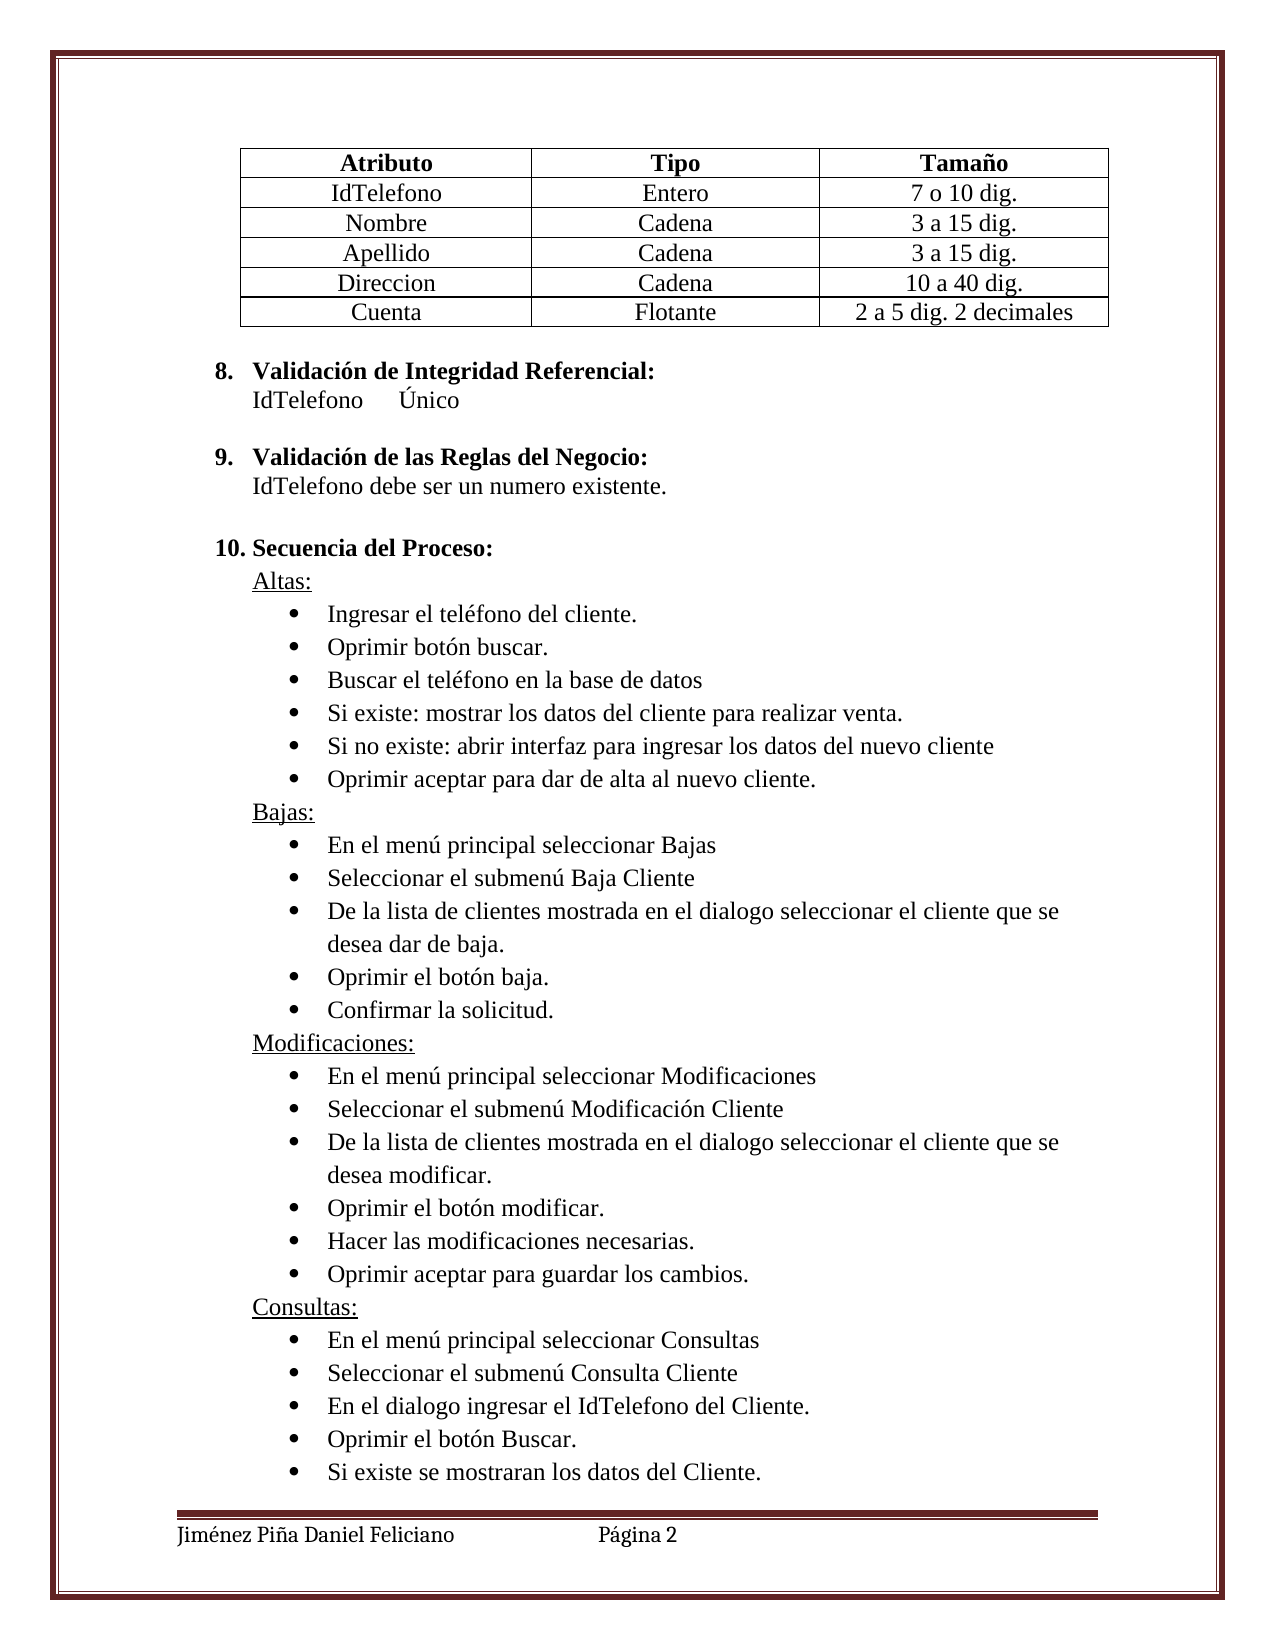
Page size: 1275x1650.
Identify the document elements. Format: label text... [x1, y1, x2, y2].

list Validación de Integridad Referencial: [214, 356, 1098, 385]
list Ingresar el teléfono del cliente. [289, 599, 1098, 628]
table_cell Cadena [532, 208, 819, 237]
list En el menú principal seleccionar Bajas [289, 830, 1098, 859]
list De la lista de clientes mostrada en el dialogo seleccionar el cliente que se desea dar de baja. [289, 896, 1098, 958]
list Seleccionar el submenú Baja Cliente [289, 863, 1098, 892]
table_cell Flotante [532, 298, 819, 326]
table_cell Entero [532, 178, 819, 207]
table_cell 2 a 5 dig. 2 decimales [820, 298, 1108, 326]
table_header Tipo [532, 149, 819, 177]
list Confirmar la solicitud. [289, 995, 1098, 1024]
list Oprimir aceptar para dar de alta al nuevo cliente. [289, 764, 1098, 793]
table_cell 3 a 15 dig. [820, 208, 1108, 237]
table_cell 3 a 15 dig. [820, 238, 1108, 267]
text IdTelefono Único [252, 385, 1098, 413]
list Seleccionar el submenú Consulta Cliente [289, 1358, 1098, 1387]
list En el dialogo ingresar el IdTelefono del Cliente. [289, 1391, 1098, 1420]
list Oprimir el botón modificar. [289, 1193, 1098, 1222]
list Buscar el teléfono en la base de datos [289, 665, 1098, 694]
table_header Atributo [241, 149, 531, 177]
table_header Tamaño [820, 149, 1108, 177]
list En el menú principal seleccionar Modificaciones [289, 1061, 1098, 1090]
list Si existe: mostrar los datos del cliente para realizar venta. [289, 698, 1098, 727]
table_cell Cadena [532, 238, 819, 267]
list Seleccionar el submenú Modificación Cliente [289, 1094, 1098, 1123]
table_cell 7 o 10 dig. [820, 178, 1108, 207]
table_cell Nombre [241, 208, 531, 237]
table_cell Cadena [532, 268, 819, 296]
list Si no existe: abrir interfaz para ingresar los datos del nuevo cliente [289, 731, 1098, 760]
list Modificaciones: [252, 1028, 1098, 1057]
list Oprimir botón buscar. [289, 632, 1098, 661]
text IdTelefono debe ser un numero existente. [252, 471, 1098, 500]
list Altas: [252, 566, 1098, 594]
list Oprimir el botón Buscar. [289, 1424, 1098, 1453]
list Secuencia del Proceso: [214, 533, 1098, 562]
table_cell Cuenta [241, 298, 531, 326]
list Bajas: [252, 797, 1098, 826]
list Si existe se mostraran los datos del Cliente. [289, 1457, 1098, 1486]
list Oprimir aceptar para guardar los cambios. [289, 1259, 1098, 1288]
table_cell Direccion [241, 268, 531, 296]
list Consultas: [252, 1292, 1098, 1321]
table_cell Apellido [241, 238, 531, 267]
list Hacer las modificaciones necesarias. [289, 1226, 1098, 1255]
list En el menú principal seleccionar Consultas [289, 1325, 1098, 1354]
list De la lista de clientes mostrada en el dialogo seleccionar el cliente que se desea modificar. [289, 1127, 1098, 1189]
table_cell 10 a 40 dig. [820, 268, 1108, 296]
table_cell IdTelefono [241, 178, 531, 207]
list Validación de las Reglas del Negocio: [214, 442, 1098, 471]
list Oprimir el botón baja. [289, 962, 1098, 991]
